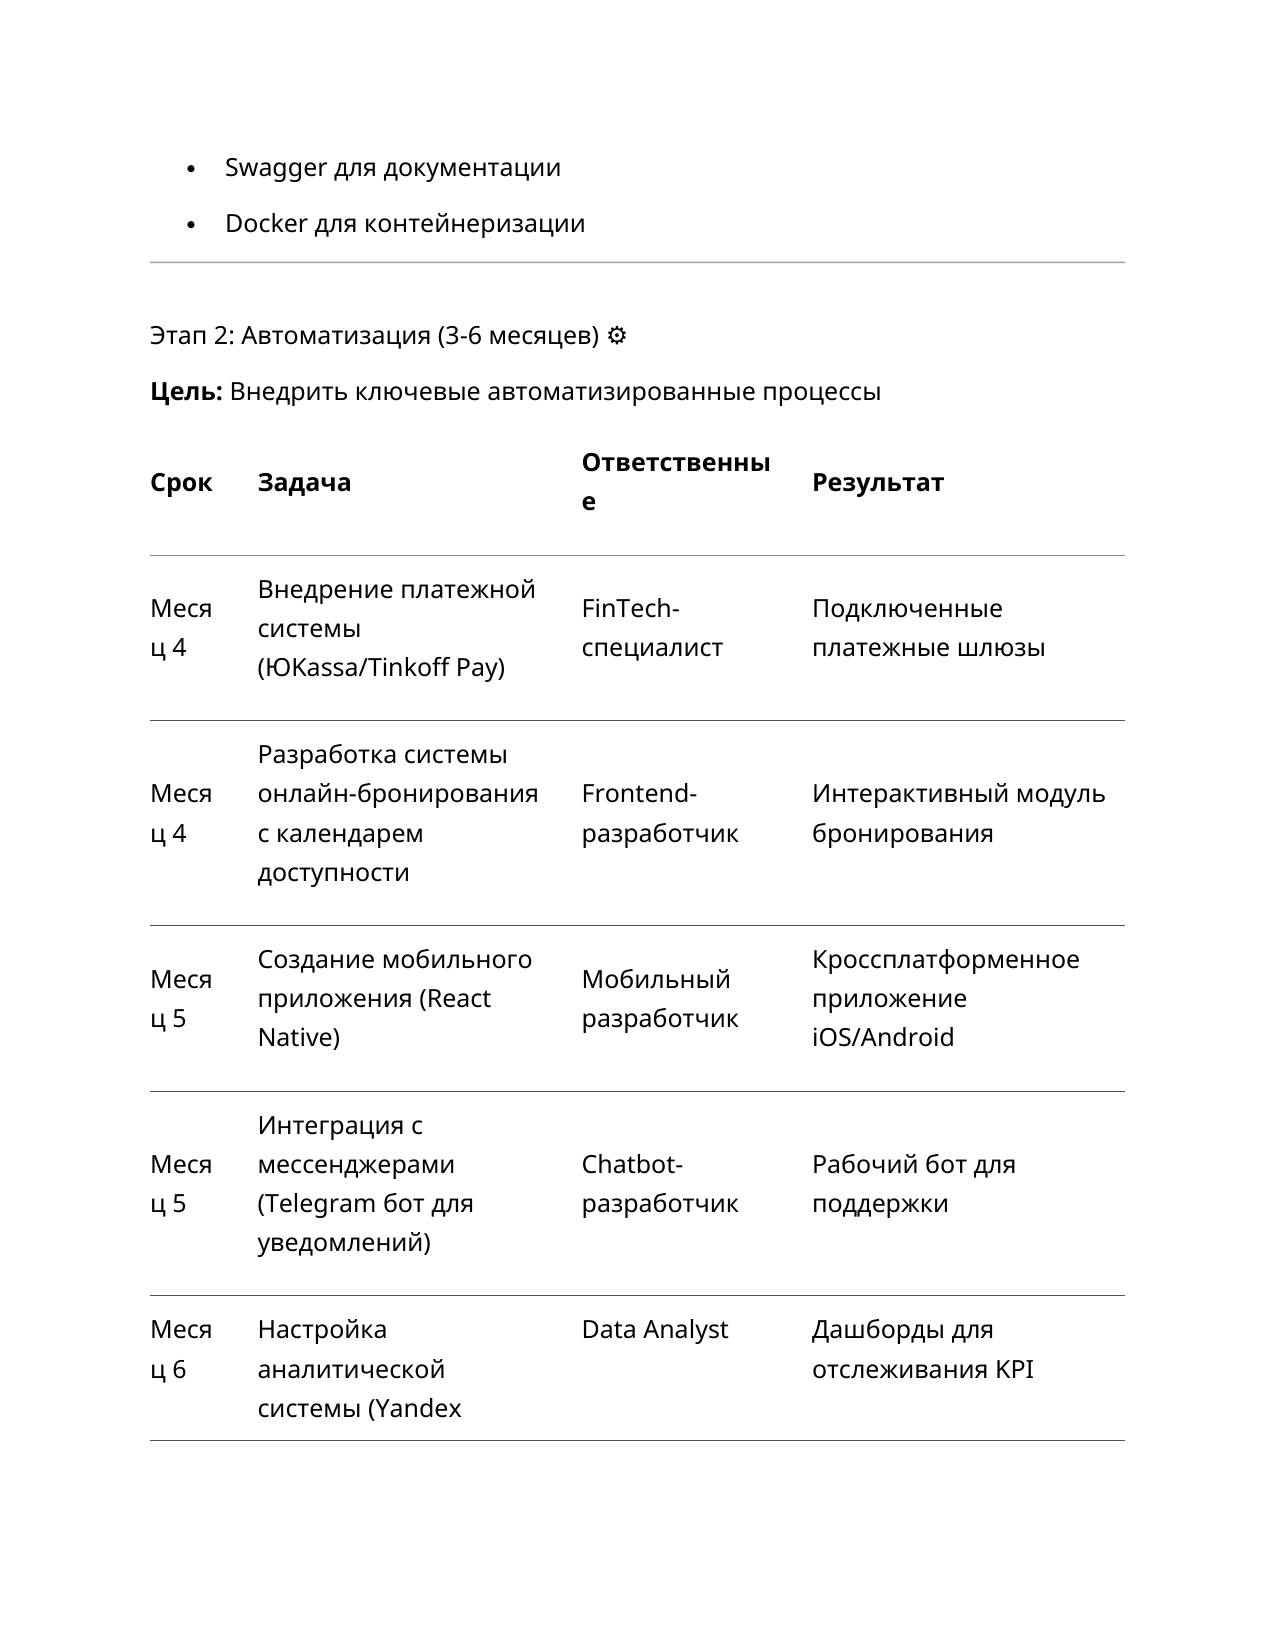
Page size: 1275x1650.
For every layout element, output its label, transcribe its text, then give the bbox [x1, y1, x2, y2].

text Этап 2: Автоматизация (3-6 месяцев) ⚙️ [150, 317, 1125, 352]
list Docker для контейнеризации [187, 206, 1125, 240]
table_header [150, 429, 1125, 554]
list Swagger для документации [187, 150, 1125, 184]
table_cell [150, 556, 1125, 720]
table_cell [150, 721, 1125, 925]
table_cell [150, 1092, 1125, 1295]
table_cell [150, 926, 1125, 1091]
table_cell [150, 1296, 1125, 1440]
text Цель: Внедрить ключевые автоматизированные процессы [150, 373, 1125, 407]
